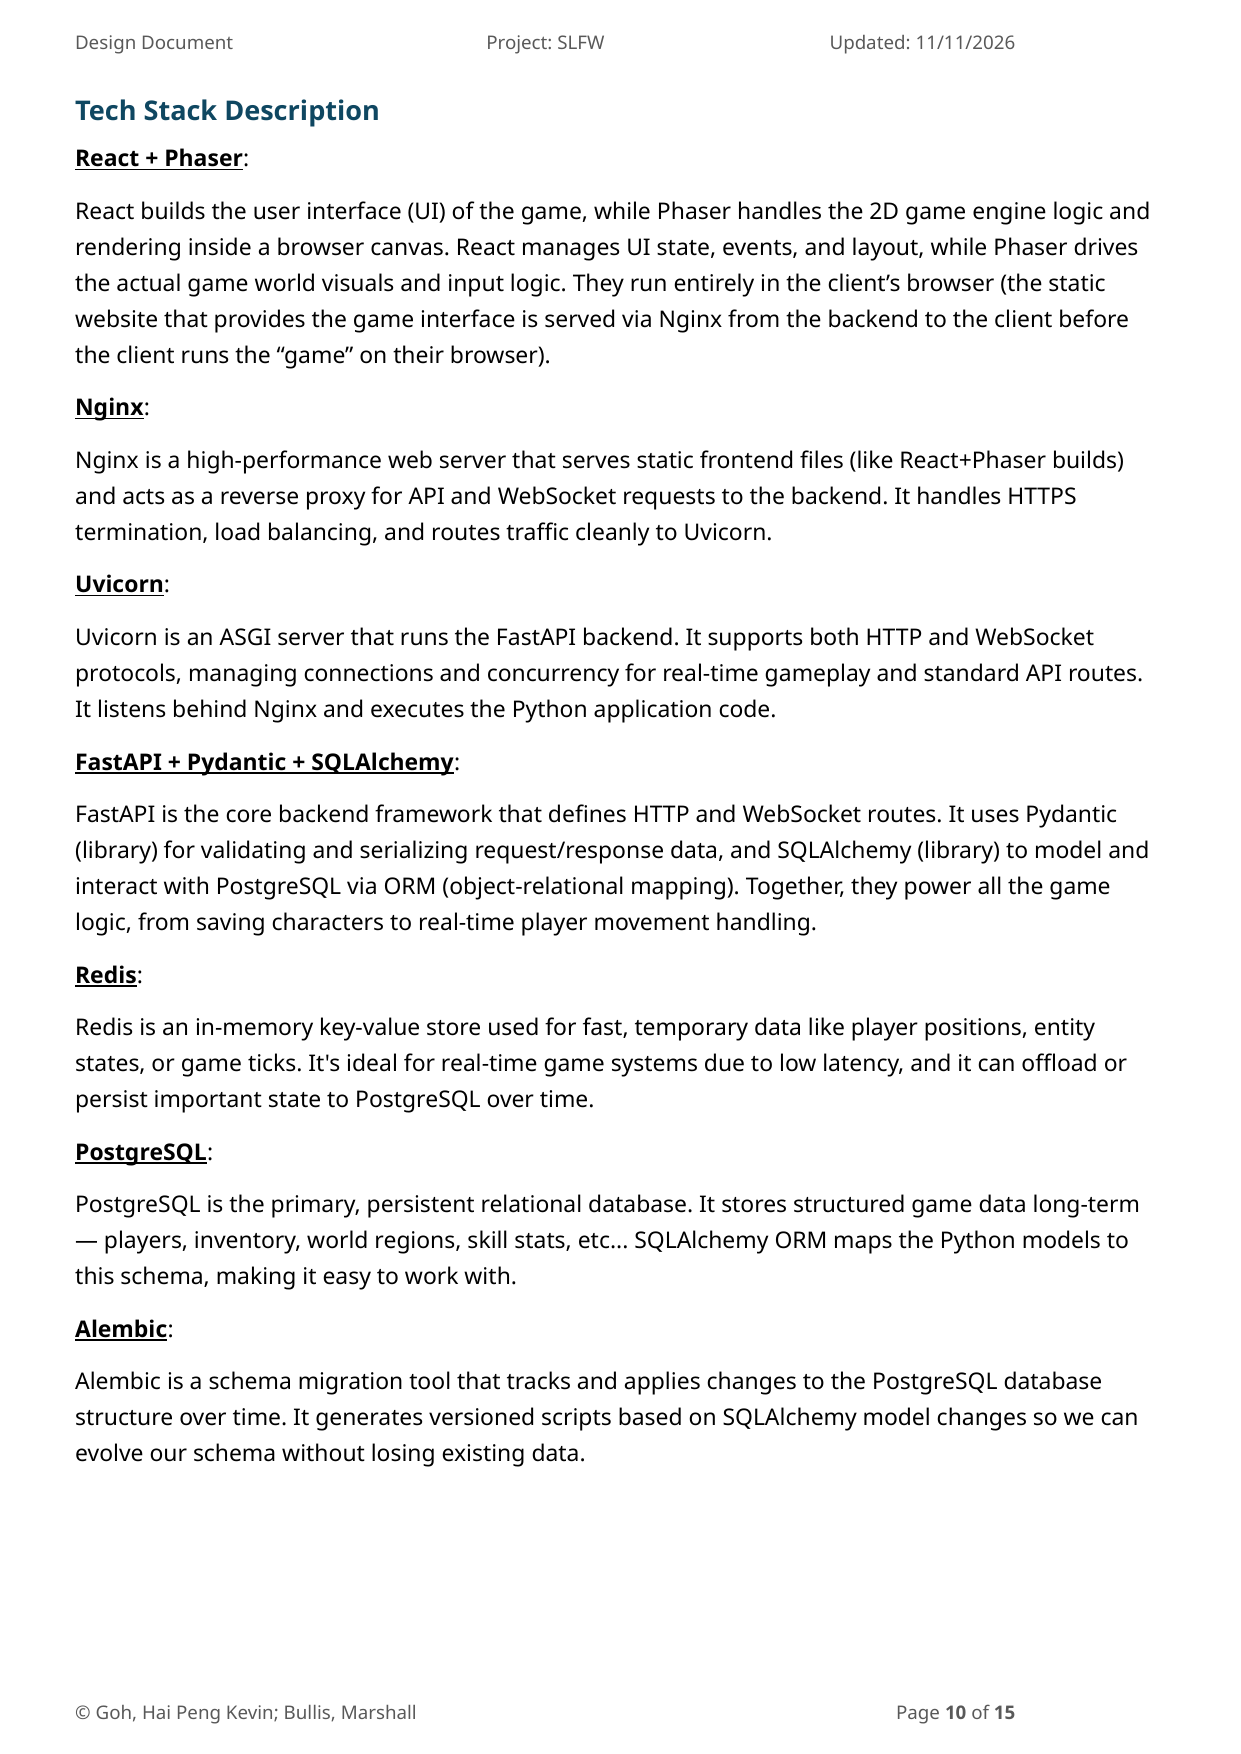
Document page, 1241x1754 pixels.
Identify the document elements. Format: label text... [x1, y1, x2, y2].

text FastAPI + Pydantic + SQLAlchemy: [75, 746, 1165, 777]
text PostgreSQL: [75, 1136, 1165, 1167]
text Uvicorn: [75, 568, 1165, 600]
text React + Phaser: [75, 142, 1165, 174]
text FastAPI is the core backend framework that defines HTTP and WebSocket routes. It uses Pydantic (library) for validating and serializing request/response data, and SQLAlchemy (library) to model and interact with PostgreSQL via ORM (object-relational mapping). Together, they power all the game logic, from saving characters to real-time player movement handling. [75, 798, 1165, 937]
text Alembic: [75, 1313, 1165, 1344]
text Redis is an in-memory key-value store used for fast, temporary data like player positions, entity states, or game ticks. It's ideal for real-time game systems due to low latency, and it can offload or persist important state to PostgreSQL over time. [75, 1011, 1165, 1114]
text Alembic is a schema migration tool that tracks and applies changes to the PostgreSQL database structure over time. It generates versioned scripts based on SQLAlchemy model changes so we can evolve our schema without losing existing data. [75, 1365, 1165, 1468]
text Redis: [75, 958, 1165, 990]
text PostgreSQL is the primary, persistent relational database. It stores structured game data long-term — players, inventory, world regions, skill stats, etc... SQLAlchemy ORM maps the Python models to this schema, making it easy to work with. [75, 1188, 1165, 1291]
subtitle Tech Stack Description [75, 92, 1165, 128]
text React builds the user interface (UI) of the game, while Phaser handles the 2D game engine logic and rendering inside a browser canvas. React manages UI state, events, and layout, while Phaser drives the actual game world visuals and input logic. They run entirely in the client’s browser (the static website that provides the game interface is served via Nginx from the backend to the client before the client runs the “game” on their browser). [75, 195, 1165, 370]
text Uvicorn is an ASGI server that runs the FastAPI backend. It supports both HTTP and WebSocket protocols, managing connections and concurrency for real-time gameplay and standard API routes. It listens behind Nginx and executes the Python application code. [75, 621, 1165, 724]
text Nginx: [75, 391, 1165, 423]
text Nginx is a high-performance web server that serves static frontend files (like React+Phaser builds) and acts as a reverse proxy for API and WebSocket requests to the backend. It handles HTTPS termination, load balancing, and routes traffic cleanly to Uvicorn. [75, 444, 1165, 547]
